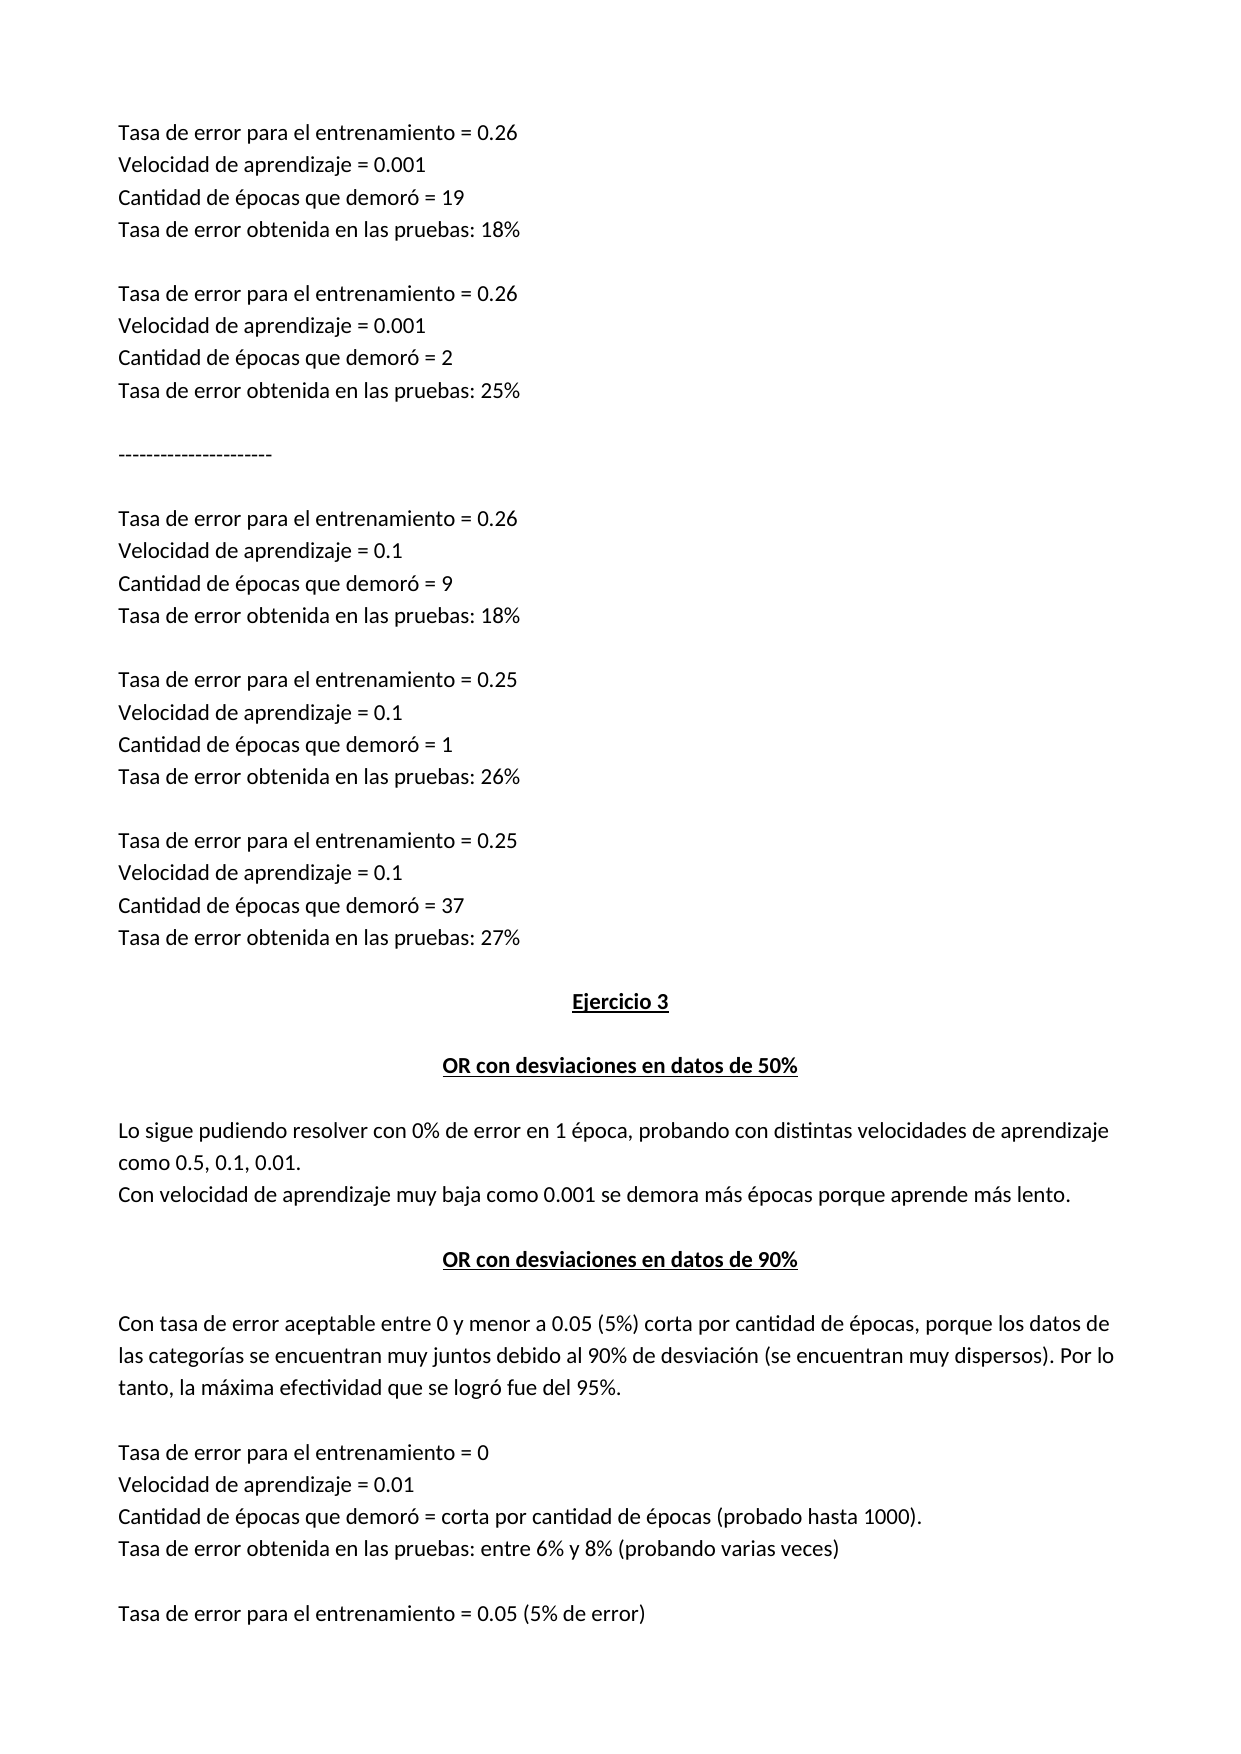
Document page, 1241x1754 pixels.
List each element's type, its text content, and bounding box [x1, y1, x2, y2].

text Cantidad de épocas que demoró = 9 [118, 569, 1122, 597]
text Cantidad de épocas que demoró = corta por cantidad de épocas (probado hasta 1000). [118, 1502, 1122, 1530]
text Tasa de error para el entrenamiento = 0.26 [118, 118, 1122, 146]
text Cantidad de épocas que demoró = 37 [118, 891, 1122, 919]
text OR con desviaciones en datos de 90% [118, 1245, 1122, 1273]
text Cantidad de épocas que demoró = 19 [118, 183, 1122, 211]
text Velocidad de aprendizaje = 0.1 [118, 537, 1122, 565]
text Tasa de error obtenida en las pruebas: 25% [118, 376, 1122, 404]
text Tasa de error obtenida en las pruebas: 18% [118, 215, 1122, 243]
text ---------------------- [118, 440, 1122, 468]
text Tasa de error obtenida en las pruebas: 18% [118, 601, 1122, 629]
text Cantidad de épocas que demoró = 2 [118, 343, 1122, 372]
text Lo sigue pudiendo resolver con 0% de error en 1 época, probando con distintas velocidades de aprendizaje como 0.5, 0.1, 0.01. [118, 1116, 1122, 1176]
text Con tasa de error aceptable entre 0 y menor a 0.05 (5%) corta por cantidad de épocas, porque los datos de las categorías se encuentran muy juntos debido al 90% de desviación (se encuentran muy dispersos). Por lo tanto, la máxima efectividad que se logró fue del 95%. [118, 1309, 1122, 1402]
text Tasa de error obtenida en las pruebas: 27% [118, 923, 1122, 951]
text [118, 1599, 1122, 1627]
text Velocidad de aprendizaje = 0.01 [118, 1470, 1122, 1498]
text Tasa de error obtenida en las pruebas: entre 6% y 8% (probando varias veces) [118, 1534, 1122, 1562]
text Velocidad de aprendizaje = 0.001 [118, 311, 1122, 339]
text Velocidad de aprendizaje = 0.1 [118, 698, 1122, 726]
text Con velocidad de aprendizaje muy baja como 0.001 se demora más épocas porque aprende más lento. [118, 1180, 1122, 1208]
text Tasa de error para el entrenamiento = 0.25 [118, 665, 1122, 693]
text Tasa de error para el entrenamiento = 0.26 [118, 279, 1122, 307]
text Tasa de error obtenida en las pruebas: 26% [118, 762, 1122, 790]
text Tasa de error para el entrenamiento = 0.26 [118, 504, 1122, 532]
text Tasa de error para el entrenamiento = 0 [118, 1438, 1122, 1466]
text Velocidad de aprendizaje = 0.1 [118, 858, 1122, 887]
text Cantidad de épocas que demoró = 1 [118, 730, 1122, 758]
text OR con desviaciones en datos de 50% [118, 1052, 1122, 1080]
text Velocidad de aprendizaje = 0.001 [118, 150, 1122, 178]
text Ejercicio 3 [118, 987, 1122, 1015]
text Tasa de error para el entrenamiento = 0.25 [118, 826, 1122, 854]
